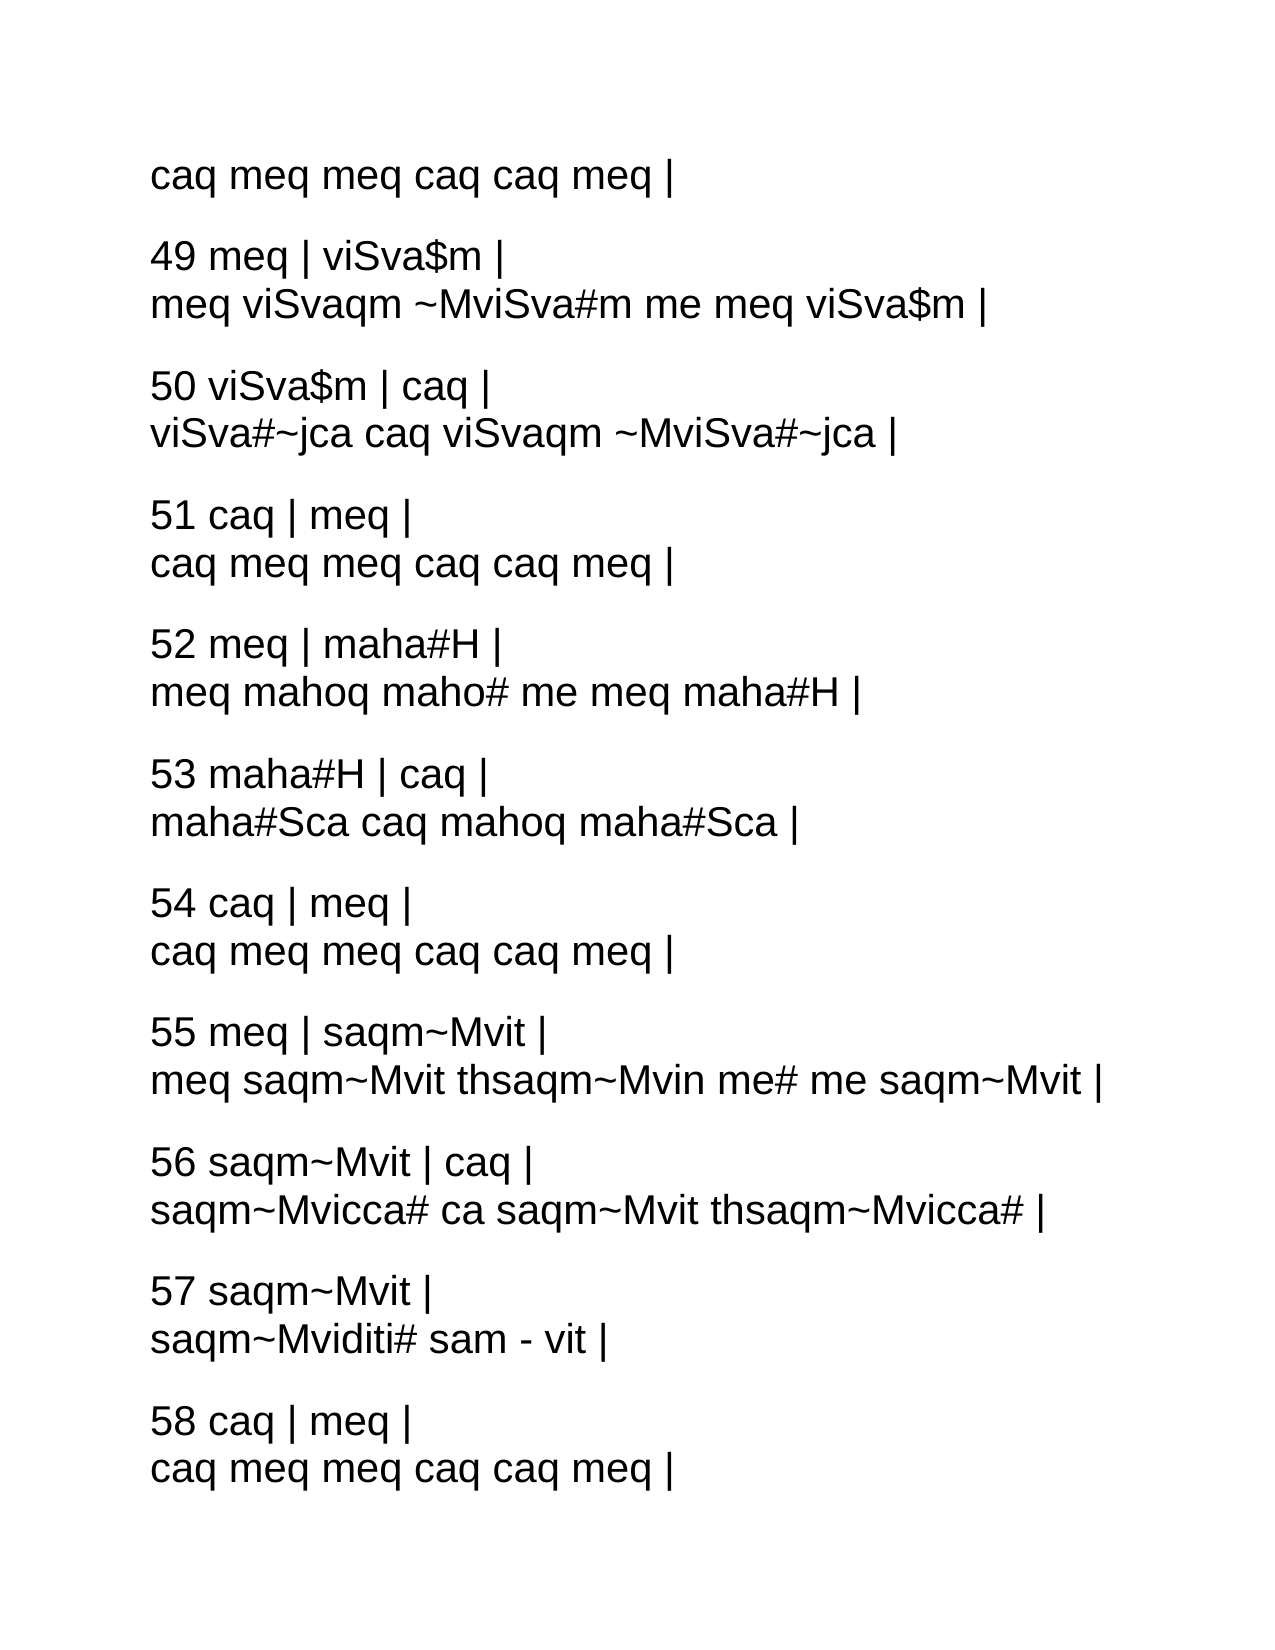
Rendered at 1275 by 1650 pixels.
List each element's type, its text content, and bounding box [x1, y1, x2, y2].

text 57 saqm~Mvit | [150, 1266, 1125, 1314]
text saqm~Mviditi# sam - vit | [150, 1314, 1125, 1362]
text 51 caq | meq | [150, 490, 1125, 538]
text saqm~Mvicca# ca saqm~Mvit thsaqm~Mvicca# | [150, 1185, 1125, 1233]
text viSva#~jca caq viSvaqm ~MviSva#~jca | [150, 409, 1125, 457]
text 58 caq | meq | [150, 1396, 1125, 1444]
text 53 maha#H | caq | [150, 749, 1125, 797]
text 50 viSva$m | caq | [150, 361, 1125, 409]
text caq meq meq caq caq meq | [150, 150, 1125, 198]
text 54 caq | meq | [150, 878, 1125, 926]
text caq meq meq caq caq meq | [150, 1444, 1125, 1492]
text 55 meq | saqm~Mvit | [150, 1008, 1125, 1056]
text meq mahoq maho# me meq maha#H | [150, 667, 1125, 715]
text maha#Sca caq mahoq maha#Sca | [150, 797, 1125, 845]
text meq viSvaqm ~MviSva#m me meq viSva$m | [150, 279, 1125, 327]
text 49 meq | viSva$m | [150, 231, 1125, 279]
text caq meq meq caq caq meq | [150, 926, 1125, 974]
text meq saqm~Mvit thsaqm~Mvin me# me saqm~Mvit | [150, 1056, 1125, 1103]
text 52 meq | maha#H | [150, 619, 1125, 667]
text caq meq meq caq caq meq | [150, 538, 1125, 586]
text 56 saqm~Mvit | caq | [150, 1137, 1125, 1185]
